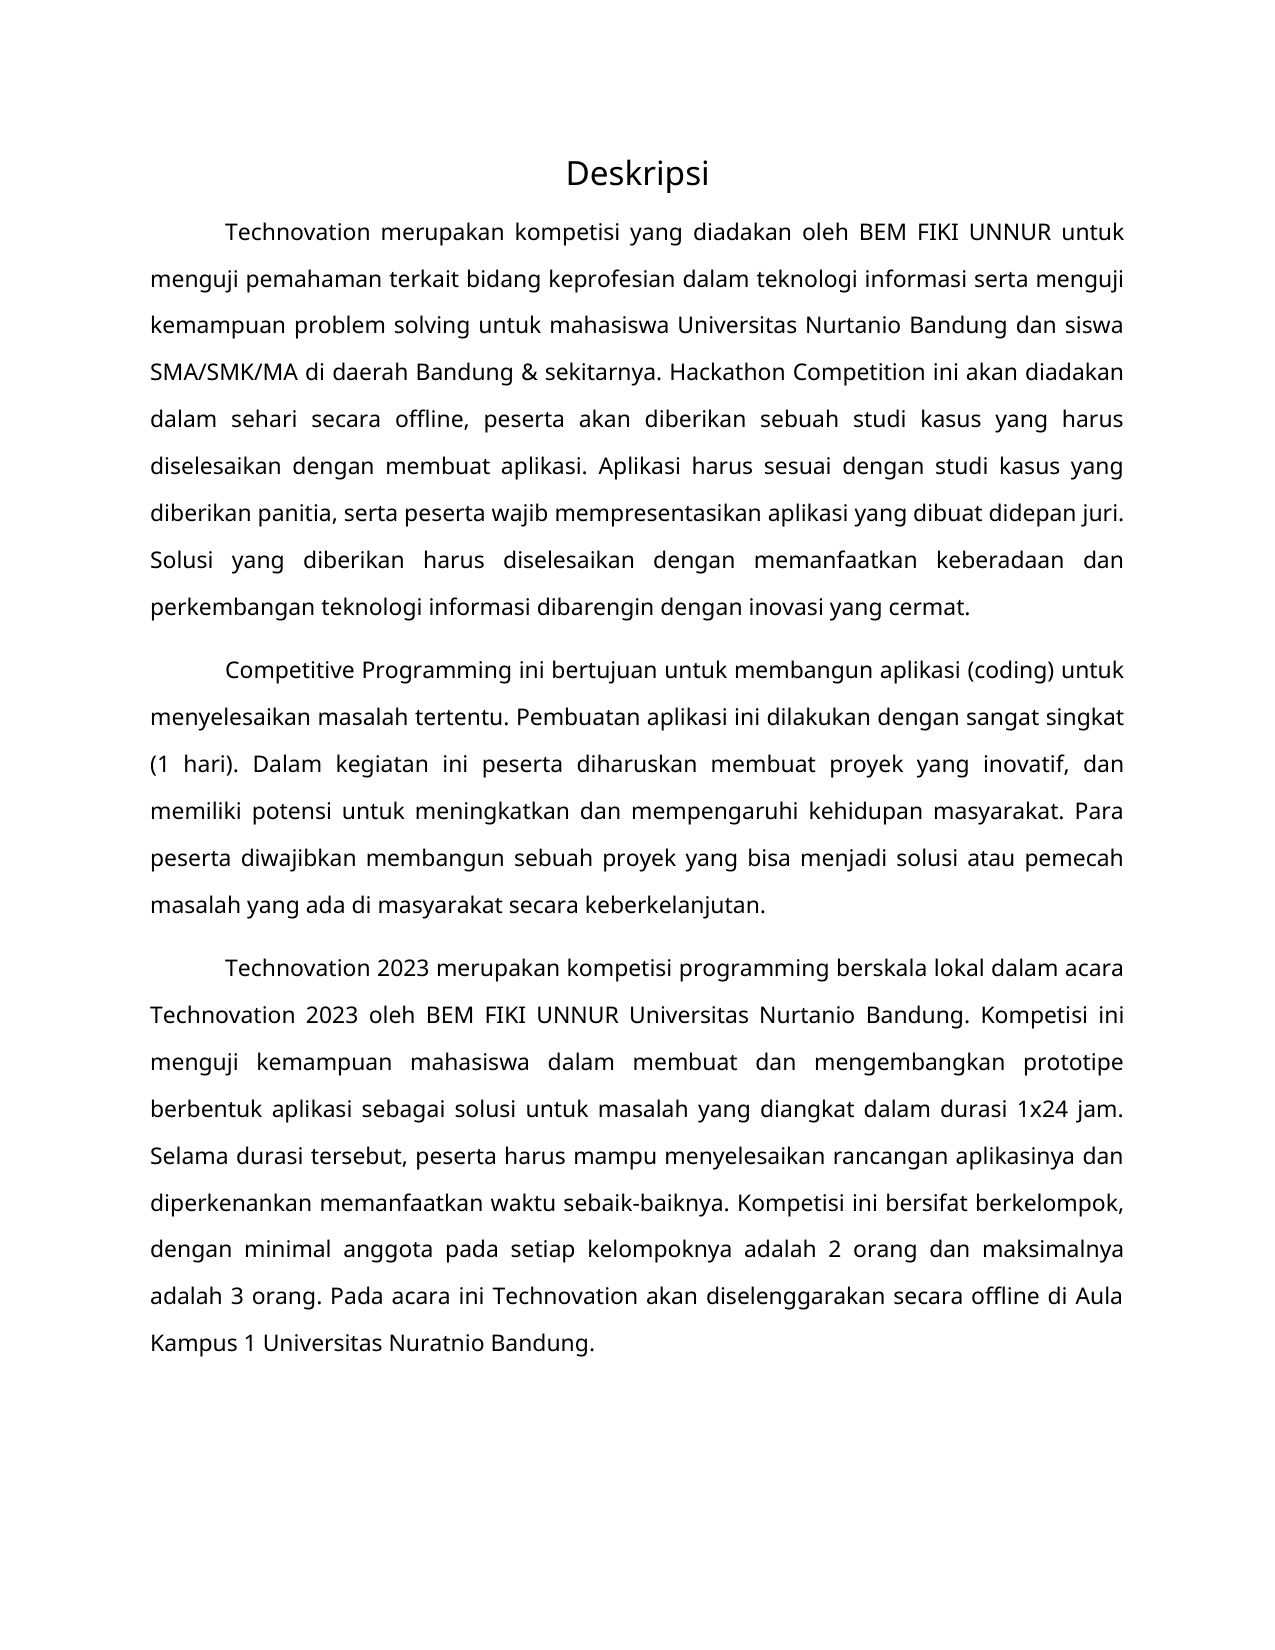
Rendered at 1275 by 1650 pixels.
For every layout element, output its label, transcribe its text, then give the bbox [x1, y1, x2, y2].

text Deskripsi [150, 150, 1125, 195]
text Technovation 2023 merupakan kompetisi programming berskala lokal dalam acara Technovation 2023 oleh BEM FIKI UNNUR Universitas Nurtanio Bandung. Kompetisi ini menguji kemampuan mahasiswa dalam membuat dan mengembangkan prototipe berbentuk aplikasi sebagai solusi untuk masalah yang diangkat dalam durasi 1x24 jam. Selama durasi tersebut, peserta harus mampu menyelesaikan rancangan aplikasinya dan diperkenankan memanfaatkan waktu sebaik-baiknya. Kompetisi ini bersifat berkelompok, dengan minimal anggota pada setiap kelompoknya adalah 2 orang dan maksimalnya adalah 3 orang. Pada acara ini Technovation akan diselenggarakan secara offline di Aula Kampus 1 Universitas Nuratnio Bandung. [150, 952, 1125, 1358]
text Technovation merupakan kompetisi yang diadakan oleh BEM FIKI UNNUR untuk menguji pemahaman terkait bidang keprofesian dalam teknologi informasi serta menguji kemampuan problem solving untuk mahasiswa Universitas Nurtanio Bandung dan siswa SMA/SMK/MA di daerah Bandung & sekitarnya. Hackathon Competition ini akan diadakan dalam sehari secara offline, peserta akan diberikan sebuah studi kasus yang harus diselesaikan dengan membuat aplikasi. Aplikasi harus sesuai dengan studi kasus yang diberikan panitia, serta peserta wajib mempresentasikan aplikasi yang dibuat didepan juri. Solusi yang diberikan harus diselesaikan dengan memanfaatkan keberadaan dan perkembangan teknologi informasi dibarengin dengan inovasi yang cermat. [150, 216, 1125, 622]
text Competitive Programming ini bertujuan untuk membangun aplikasi (coding) untuk menyelesaikan masalah tertentu. Pembuatan aplikasi ini dilakukan dengan sangat singkat (1 hari). Dalam kegiatan ini peserta diharuskan membuat proyek yang inovatif, dan memiliki potensi untuk meningkatkan dan mempengaruhi kehidupan masyarakat. Para peserta diwajibkan membangun sebuah proyek yang bisa menjadi solusi atau pemecah masalah yang ada di masyarakat secara keberkelanjutan. [150, 654, 1125, 920]
